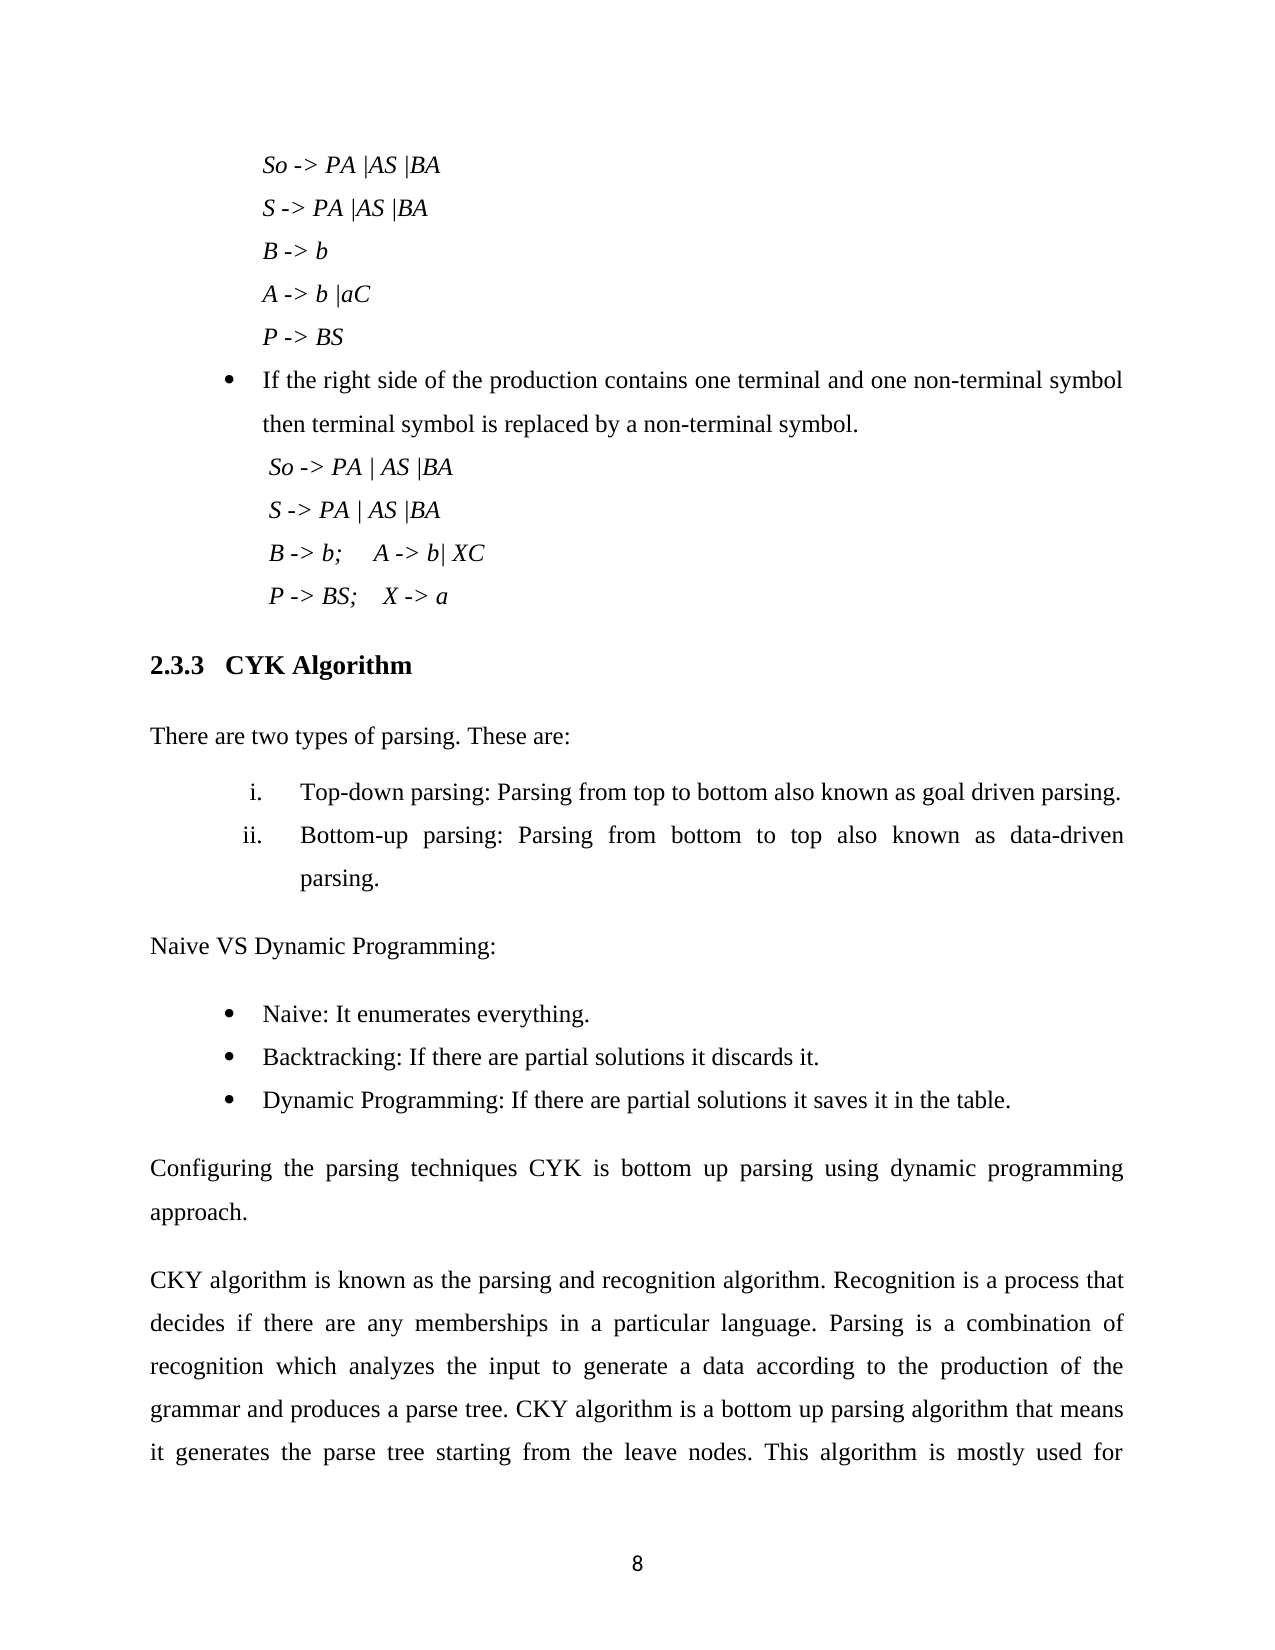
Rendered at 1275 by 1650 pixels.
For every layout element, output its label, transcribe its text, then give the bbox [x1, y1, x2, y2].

list S -> PA |AS |BA [262, 193, 1125, 222]
list Bottom-up parsing: Parsing from bottom to top also known as data-driven parsing. [262, 820, 1125, 892]
list B -> b; A -> b| XC [262, 538, 1125, 567]
text 2.3.3 CYK Algorithm [150, 649, 1125, 681]
list B -> b [262, 236, 1125, 265]
list If the right side of the production contains one terminal and one non-terminal symbol then terminal symbol is replaced by a non-terminal symbol. [225, 366, 1125, 437]
text Configuring the parsing techniques CYK is bottom up parsing using dynamic programming approach. [150, 1153, 1125, 1225]
list So -> PA | AS |BA [262, 452, 1125, 481]
list Dynamic Programming: If there are partial solutions it saves it in the table. [225, 1085, 1125, 1114]
list Naive: It enumerates everything. [225, 999, 1125, 1028]
text Naive VS Dynamic Programming: [150, 931, 1125, 960]
list So -> PA |AS |BA [262, 150, 1125, 179]
list Top-down parsing: Parsing from top to bottom also known as goal driven parsing. [262, 777, 1125, 805]
list P -> BS; X -> a [262, 581, 1125, 610]
list Backtracking: If there are partial solutions it discards it. [225, 1042, 1125, 1071]
list P -> BS [262, 322, 1125, 351]
text There are two types of parsing. These are: [150, 721, 1125, 750]
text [150, 1265, 1125, 1466]
list A -> b |aC [262, 279, 1125, 308]
list S -> PA | AS |BA [262, 495, 1125, 524]
